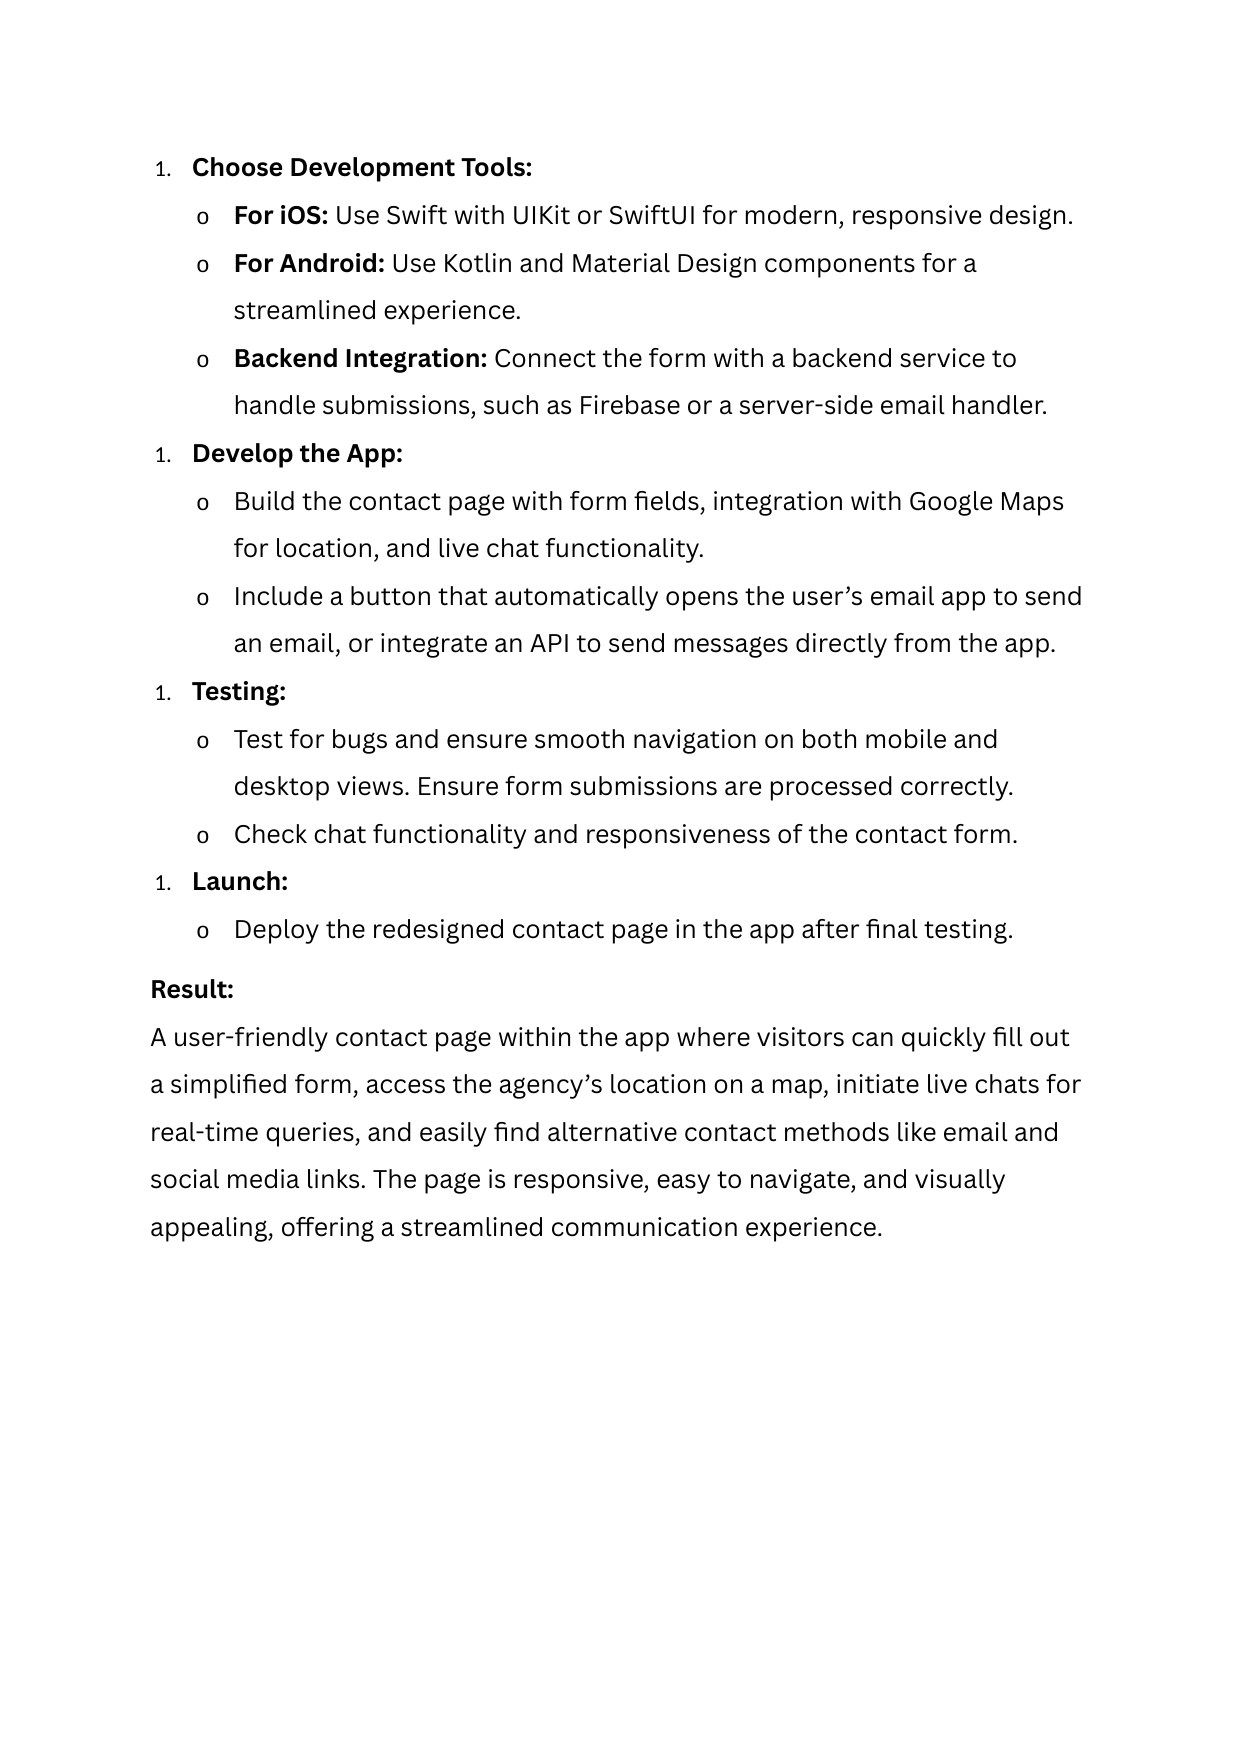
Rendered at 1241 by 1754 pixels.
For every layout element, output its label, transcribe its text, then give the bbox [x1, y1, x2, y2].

list Choose Development Tools: [154, 150, 1090, 184]
list Develop the App: [154, 436, 1090, 470]
list Build the contact page with form fields, integration with Google Maps for location, and live chat functionality. [196, 484, 1090, 566]
list Launch: [154, 866, 1090, 900]
list Check chat functionality and responsiveness of the contact form. [196, 818, 1090, 852]
list For iOS: Use Swift with UIKit or SwiftUI for modern, responsive design. [196, 198, 1090, 232]
text Result: A user-friendly contact page within the app where visitors can quickly fill out a simplified form, access the agency’s location on a map, initiate live chats for real-time queries, and easily find alternative contact methods like email and social media links. The page is responsive, easy to navigate, and visually appealing, offering a streamlined communication experience. [150, 974, 1090, 1246]
list Test for bugs and ensure smooth navigation on both mobile and desktop views. Ensure form submissions are processed correctly. [196, 722, 1090, 804]
list For Android: Use Kotlin and Material Design components for a streamlined experience. [196, 246, 1090, 327]
list Include a button that automatically opens the user’s email app to send an email, or integrate an API to send messages directly from the app. [196, 579, 1090, 661]
list Backend Integration: Connect the form with a backend service to handle submissions, such as Firebase or a server-side email handler. [196, 341, 1090, 423]
list Testing: [154, 675, 1090, 709]
list Deploy the redesigned contact page in the app after final testing. [196, 913, 1090, 948]
